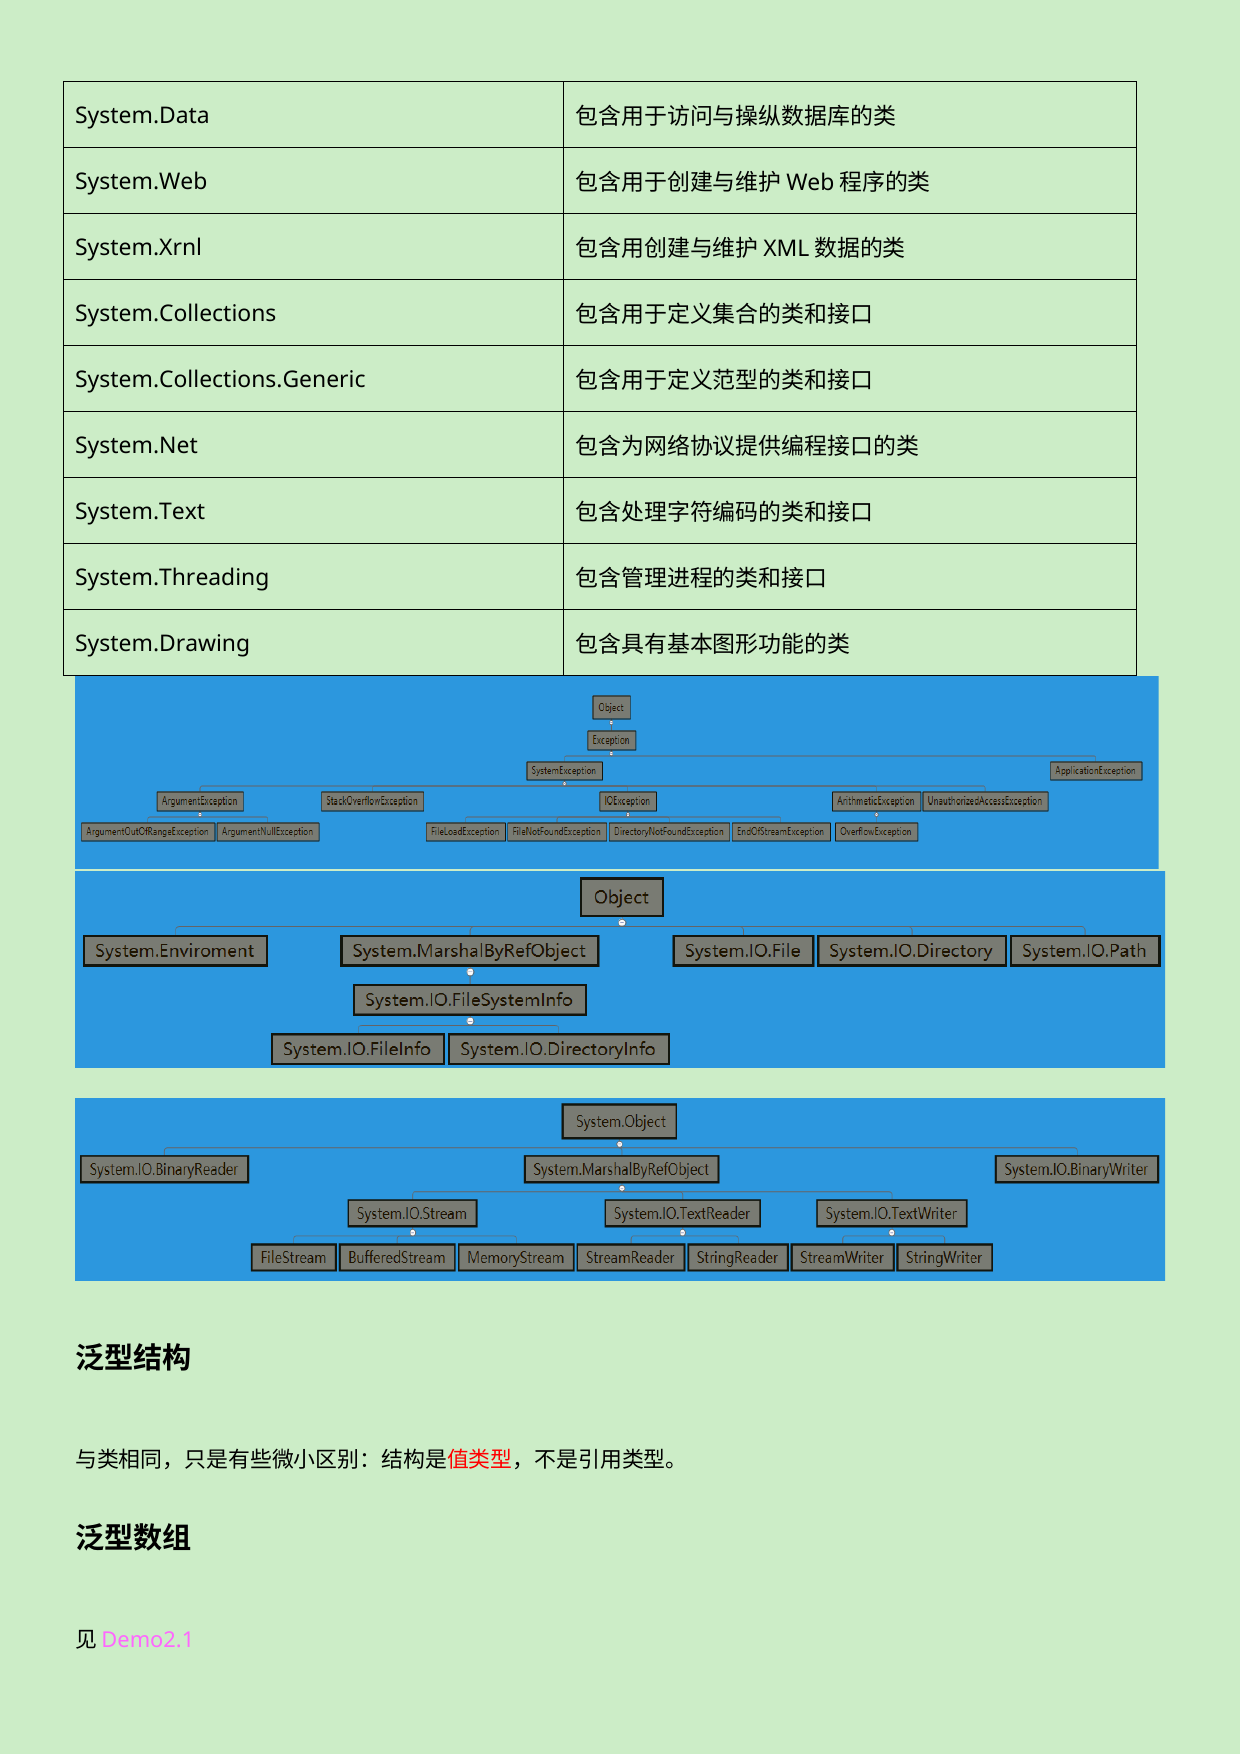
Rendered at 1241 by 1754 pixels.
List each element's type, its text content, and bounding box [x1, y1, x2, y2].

table_cell 包含用于定义集合的类和接口 [564, 280, 1136, 345]
picture [75, 676, 1159, 869]
table_cell System.Collections.Generic [64, 346, 563, 411]
table_cell System.Collections [64, 280, 563, 345]
table_cell 包含用于访问与操纵数据库的类 [564, 82, 1136, 147]
text 与类相同，只是有些微小区别：结构是值类型，不是引用类型。 [75, 1442, 1165, 1474]
table_cell System.Net [64, 412, 563, 477]
table_cell 包含为网络协议提供编程接口的类 [564, 412, 1136, 477]
table_cell System.Text [64, 478, 563, 543]
subtitle 泛型数组 [75, 1503, 1165, 1568]
picture [75, 871, 1166, 1068]
table_cell 包含处理字符编码的类和接口 [564, 478, 1136, 543]
table_cell System.Data [64, 82, 563, 147]
picture [75, 1098, 1166, 1281]
subtitle 泛型结构 [75, 1323, 1165, 1388]
table_cell System.Web [64, 148, 563, 213]
table_cell 包含管理进程的类和接口 [564, 544, 1136, 609]
table_cell 包含用创建与维护XML数据的类 [564, 214, 1136, 279]
table_cell 包含用于定义范型的类和接口 [564, 346, 1136, 411]
table_cell System.Threading [64, 544, 563, 609]
table_cell 包含具有基本图形功能的类 [564, 610, 1136, 675]
text 见Demo2.1 [75, 1622, 1165, 1655]
table_cell 包含用于创建与维护Web程序的类 [564, 148, 1136, 213]
table_cell System.Xrnl [64, 214, 563, 279]
table_cell System.Drawing [64, 610, 563, 675]
